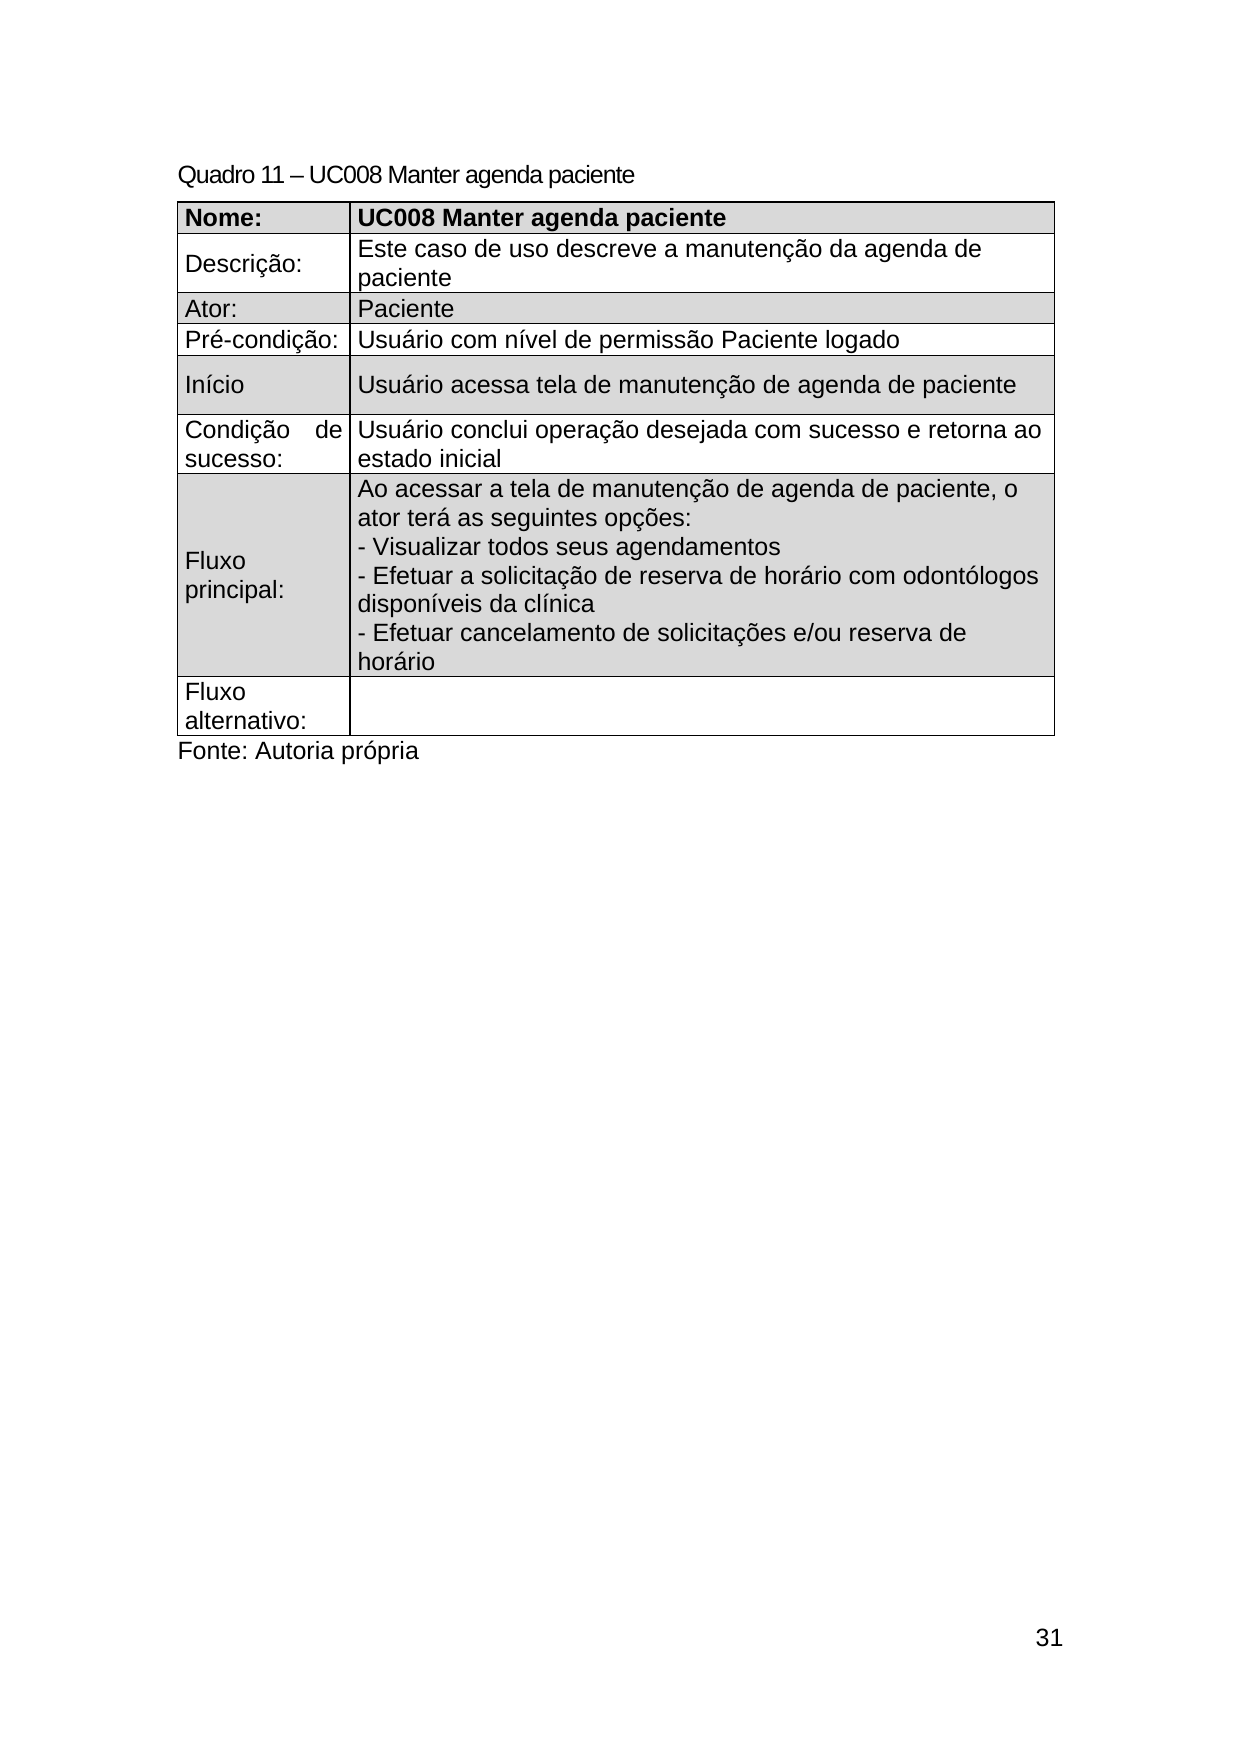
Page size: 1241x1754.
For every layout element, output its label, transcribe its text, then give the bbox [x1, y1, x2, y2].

table_cell Ator: [178, 293, 349, 323]
table_cell Condição de sucesso: [178, 415, 349, 473]
table_cell Descrição: [178, 234, 349, 292]
table_cell Fluxo principal: [178, 474, 349, 676]
table_cell Fluxo alternativo: [178, 677, 349, 735]
table_cell Paciente [351, 293, 1054, 323]
title Quadro 11 – UC008 Manter agenda paciente [177, 160, 1063, 189]
table_cell Usuário acessa tela de manutenção de agenda de paciente [351, 356, 1054, 414]
table_header UC008 Manter agenda paciente [351, 203, 1054, 233]
table_header Nome: [178, 203, 349, 233]
table_cell Ao acessar a tela de manutenção de agenda de paciente, o ator terá as seguintes opções: - Visualizar todos seus agendamentos - Efetuar a solicitação de reserva de horário com odontólogos disponíveis da clínica - Efetuar cancelamento de solicitações e/ou reserva de horário [351, 474, 1054, 676]
table_cell Início [178, 356, 349, 414]
table_cell Usuário conclui operação desejada com sucesso e retorna ao estado inicial [351, 415, 1054, 473]
table_cell Usuário com nível de permissão Paciente logado [351, 324, 1054, 354]
text Fonte: Autoria própria [177, 736, 1063, 765]
table_cell [351, 677, 1054, 735]
table_cell Este caso de uso descreve a manutenção da agenda de paciente [351, 234, 1054, 292]
table_cell Pré-condição: [178, 324, 349, 354]
